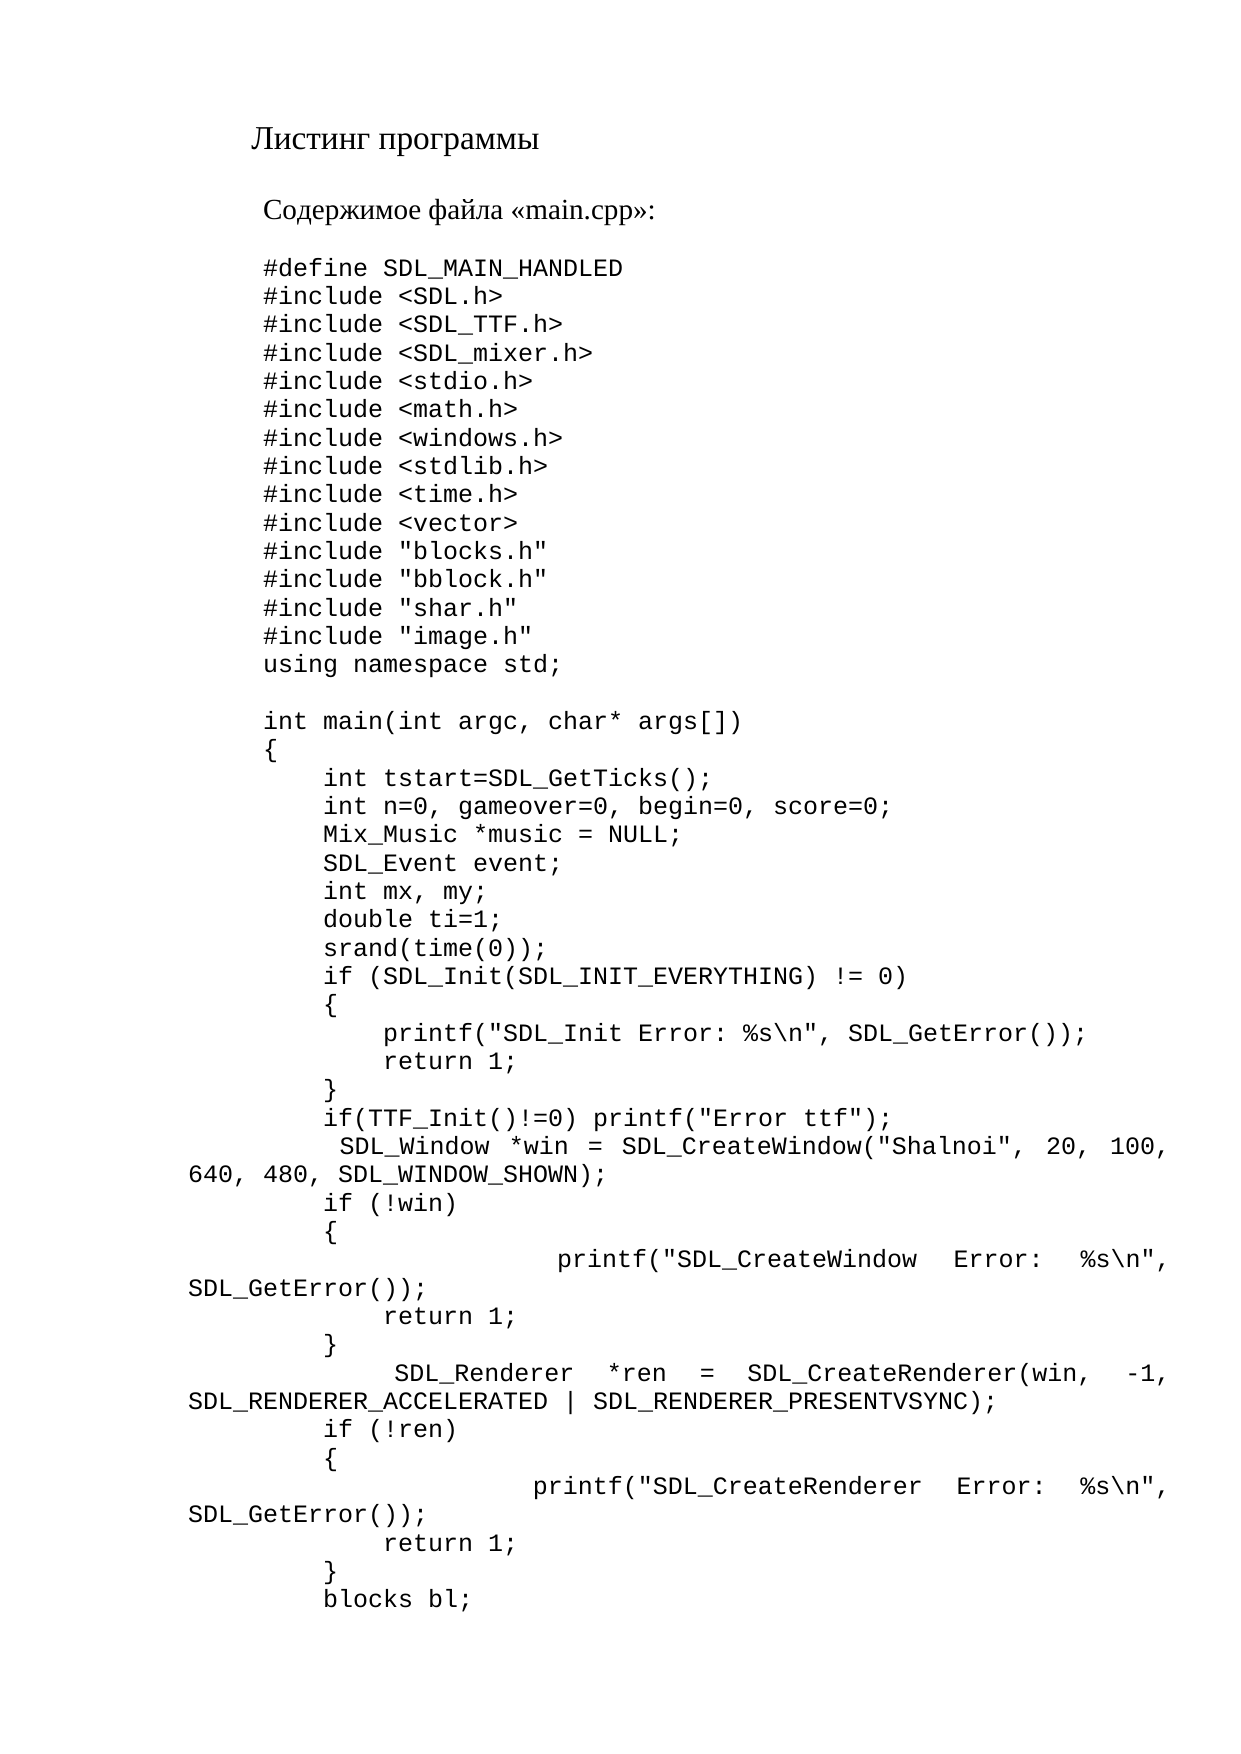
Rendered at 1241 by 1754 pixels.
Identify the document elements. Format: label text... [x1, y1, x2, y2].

text #include <windows.h> [188, 425, 1171, 453]
text int mx, my; [188, 878, 1171, 907]
text #include <stdlib.h> [188, 453, 1171, 482]
text { [188, 1445, 1171, 1473]
text Mix_Music *music = NULL; [188, 822, 1171, 850]
text #include <math.h> [188, 397, 1171, 425]
text using namespace std; [188, 652, 1171, 680]
text #include "image.h" [188, 623, 1171, 652]
text printf("SDL_Init Error: %s\n", SDL_GetError()); [188, 1020, 1171, 1048]
text Листинг программы [177, 118, 1181, 156]
text #include "blocks.h" [188, 538, 1171, 567]
text #include "bblock.h" [188, 567, 1171, 595]
text { [188, 992, 1171, 1020]
text if (SDL_Init(SDL_INIT_EVERYTHING) != 0) [188, 963, 1171, 992]
text { [188, 1218, 1171, 1247]
text #include <vector> [188, 510, 1171, 538]
text { [188, 737, 1171, 765]
text if (!win) [188, 1190, 1171, 1218]
text return 1; [188, 1530, 1171, 1558]
text #include "shar.h" [188, 595, 1171, 623]
text } [188, 1332, 1171, 1360]
text int n=0, gameover=0, begin=0, score=0; [188, 793, 1171, 822]
text #include <SDL_TTF.h> [188, 312, 1171, 340]
text if(TTF_Init()!=0) printf("Error ttf"); [188, 1105, 1171, 1133]
text double ti=1; [188, 907, 1171, 935]
text #include <time.h> [188, 482, 1171, 510]
text int tstart=SDL_GetTicks(); [188, 765, 1171, 793]
text printf("SDL_CreateWindow Error: %s\n", SDL_GetError()); [188, 1247, 1171, 1303]
text int main(int argc, char* args[]) [188, 708, 1171, 737]
text return 1; [188, 1303, 1171, 1332]
text Содержимое файла «main.cpp»: [189, 192, 1181, 226]
text printf("SDL_CreateRenderer Error: %s\n", SDL_GetError()); [188, 1473, 1171, 1530]
text SDL_Event event; [188, 850, 1171, 878]
text } [188, 1077, 1171, 1105]
text #define SDL_MAIN_HANDLED [188, 255, 1171, 283]
text return 1; [188, 1048, 1171, 1077]
text blocks bl; [188, 1587, 1171, 1615]
text if (!ren) [188, 1417, 1171, 1445]
text SDL_Renderer *ren = SDL_CreateRenderer(win, -1, SDL_RENDERER_ACCELERATED | SDL_RENDERER_PRESENTVSYNC); [188, 1360, 1171, 1417]
text SDL_Window *win = SDL_CreateWindow("Shalnoi", 20, 100, 640, 480, SDL_WINDOW_SHOWN); [188, 1133, 1171, 1190]
text #include <stdio.h> [188, 368, 1171, 397]
text srand(time(0)); [188, 935, 1171, 963]
text #include <SDL.h> [188, 283, 1171, 312]
text #include <SDL_mixer.h> [188, 340, 1171, 368]
text } [188, 1558, 1171, 1587]
